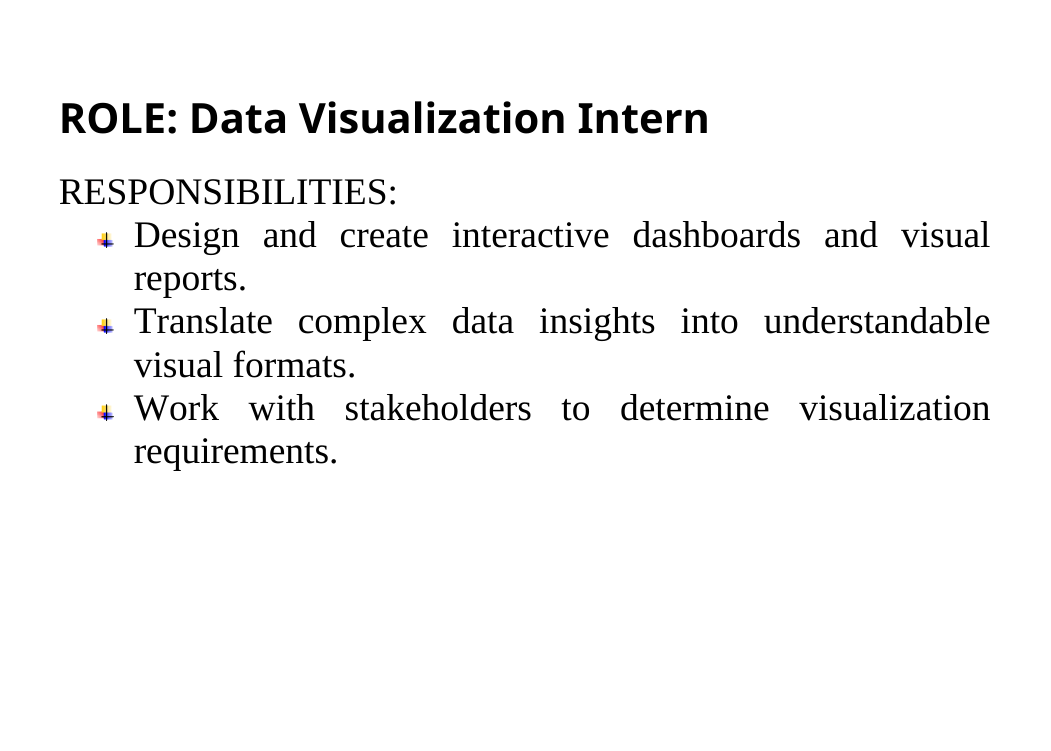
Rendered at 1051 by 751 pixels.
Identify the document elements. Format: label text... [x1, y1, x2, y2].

list Work with stakeholders to determine visualization requirements. [96, 385, 992, 471]
list Design and create interactive dashboards and visual reports. [96, 213, 992, 299]
picture [97, 231, 114, 248]
picture [97, 403, 114, 421]
text RESPONSIBILITIES: [58, 169, 992, 213]
text ROLE: Data Visualization Intern [58, 89, 992, 145]
picture [97, 317, 114, 334]
list Translate complex data insights into understandable visual formats. [96, 299, 992, 385]
